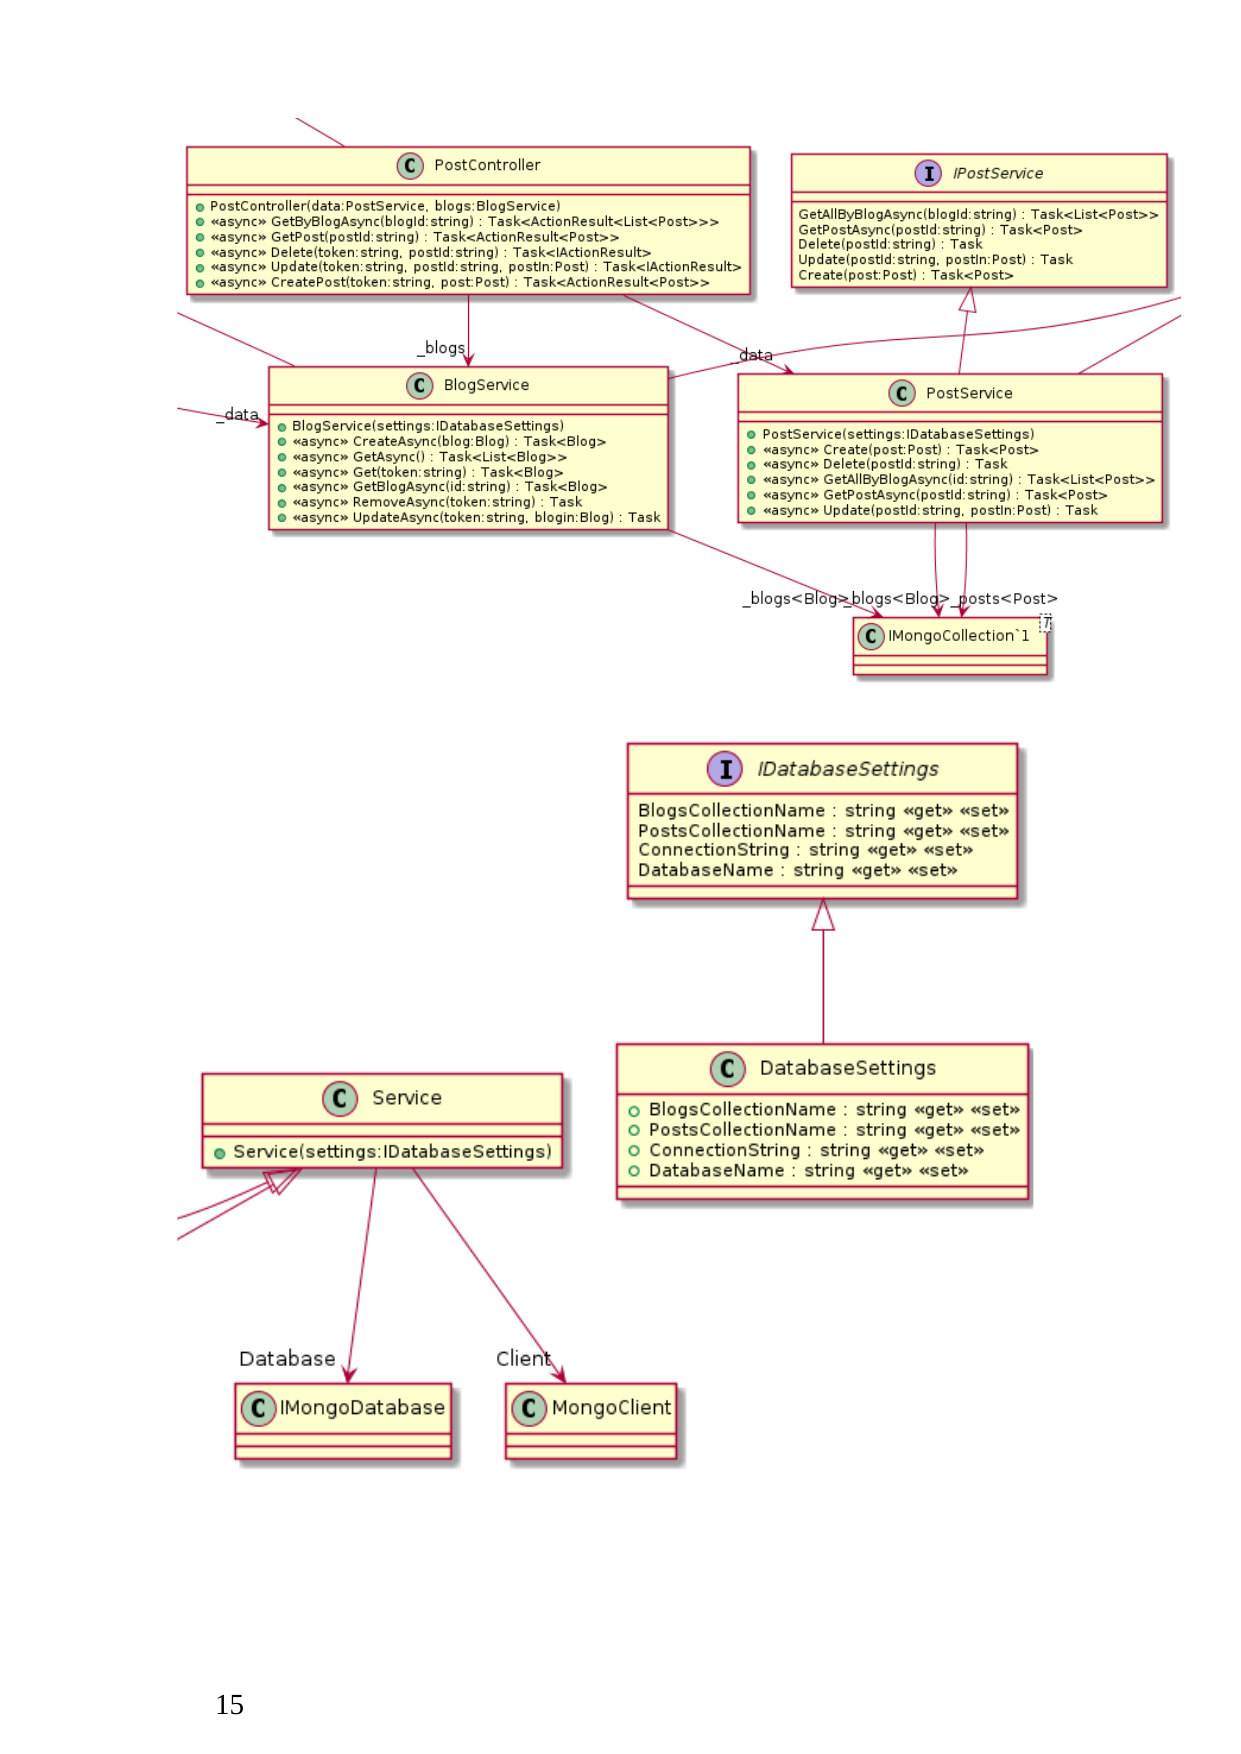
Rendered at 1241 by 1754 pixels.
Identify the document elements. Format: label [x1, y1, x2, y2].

picture [177, 118, 1182, 711]
picture [177, 727, 1034, 1474]
